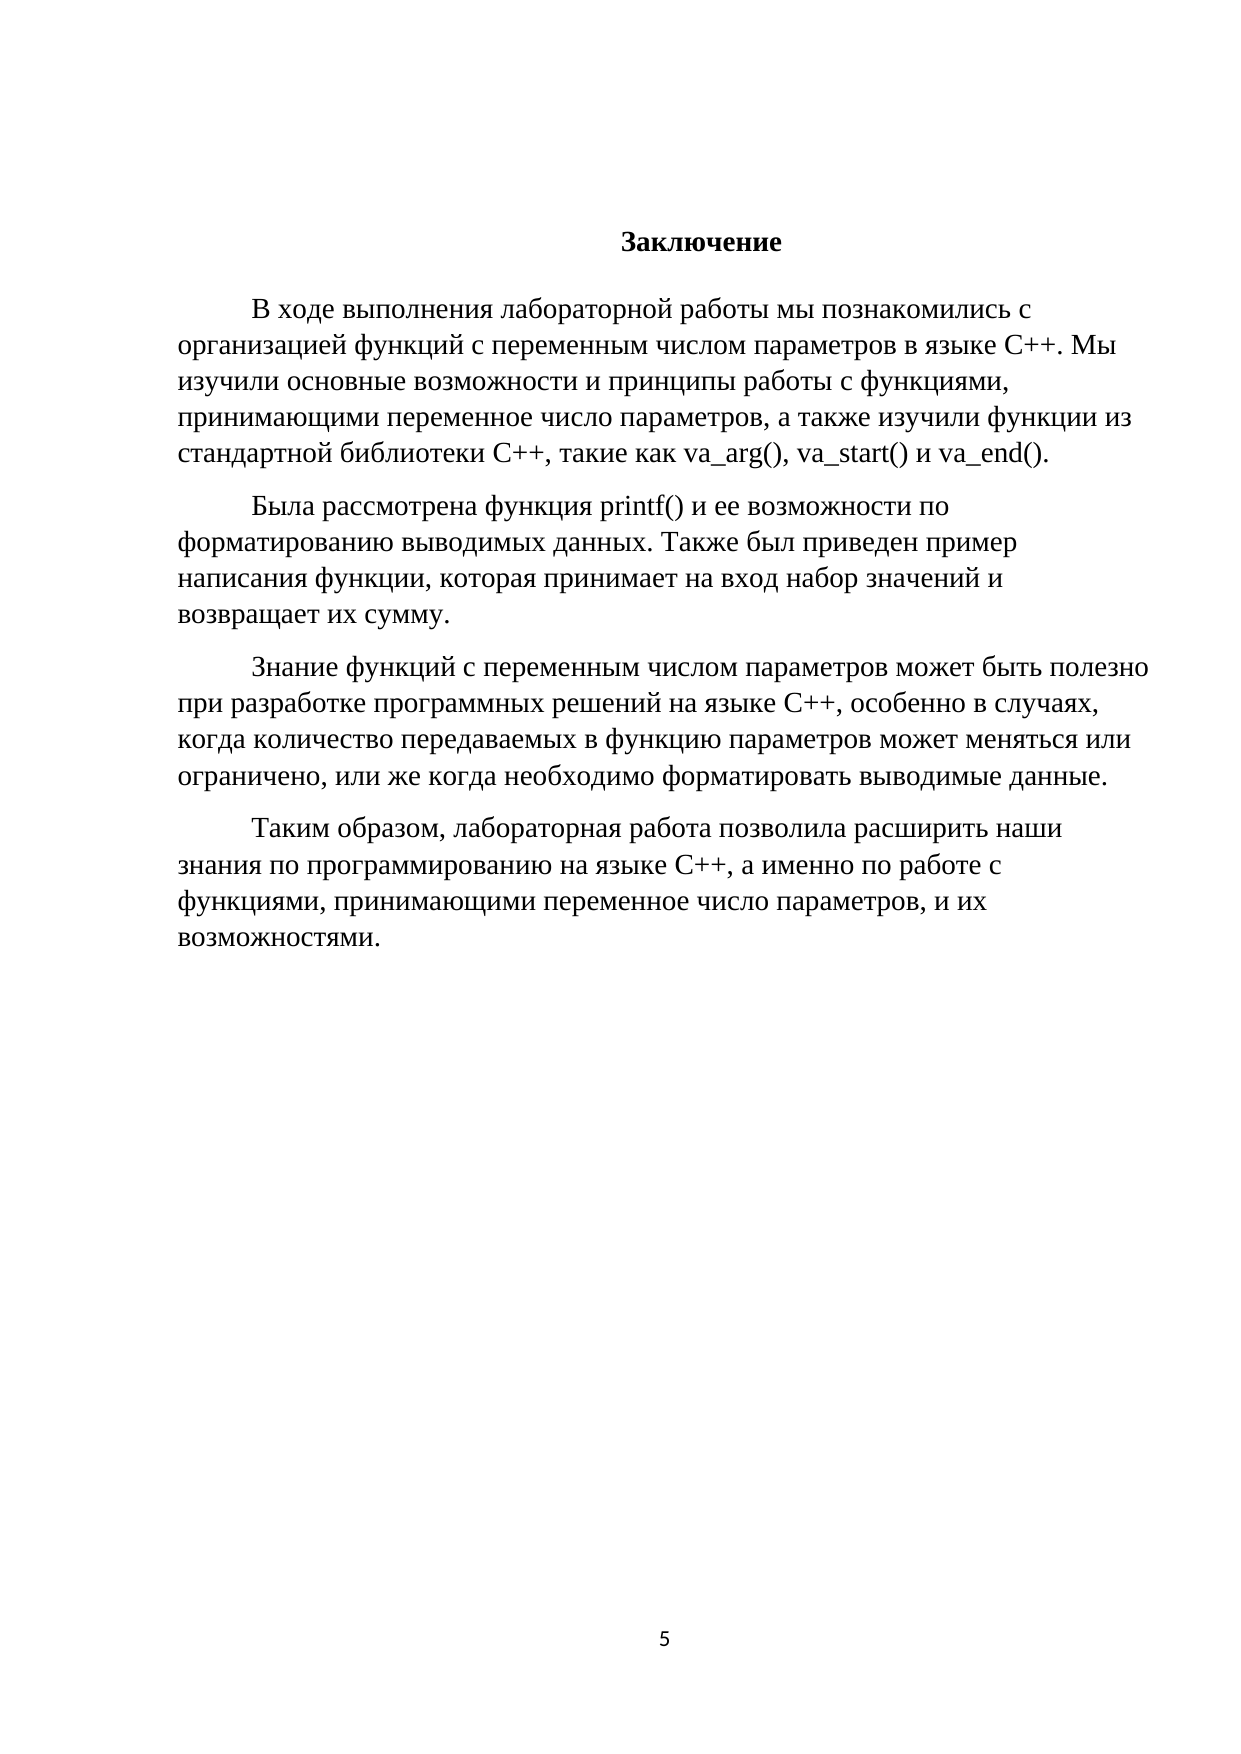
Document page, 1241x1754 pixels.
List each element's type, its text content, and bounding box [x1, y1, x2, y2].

text Была рассмотрена функция printf() и ее возможности по форматированию выводимых данных. Также был приведен пример написания функции, которая принимает на вход набор значений и возвращает их сумму. [177, 488, 1152, 630]
text Заключение [177, 224, 1152, 257]
text Таким образом, лабораторная работа позволила расширить наши знания по программированию на языке С++, а именно по работе с функциями, принимающими переменное число параметров, и их возможностями. [177, 811, 1152, 953]
text Знание функций с переменным числом параметров может быть полезно при разработке программных решений на языке С++, особенно в случаях, когда количество передаваемых в функцию параметров может меняться или ограничено, или же когда необходимо форматировать выводимые данные. [177, 649, 1152, 791]
text В ходе выполнения лабораторной работы мы познакомились с организацией функций с переменным числом параметров в языке С++. Мы изучили основные возможности и принципы работы с функциями, принимающими переменное число параметров, а также изучили функции из стандартной библиотеки С++, такие как va_arg(), va_start() и va_end(). [177, 291, 1152, 469]
